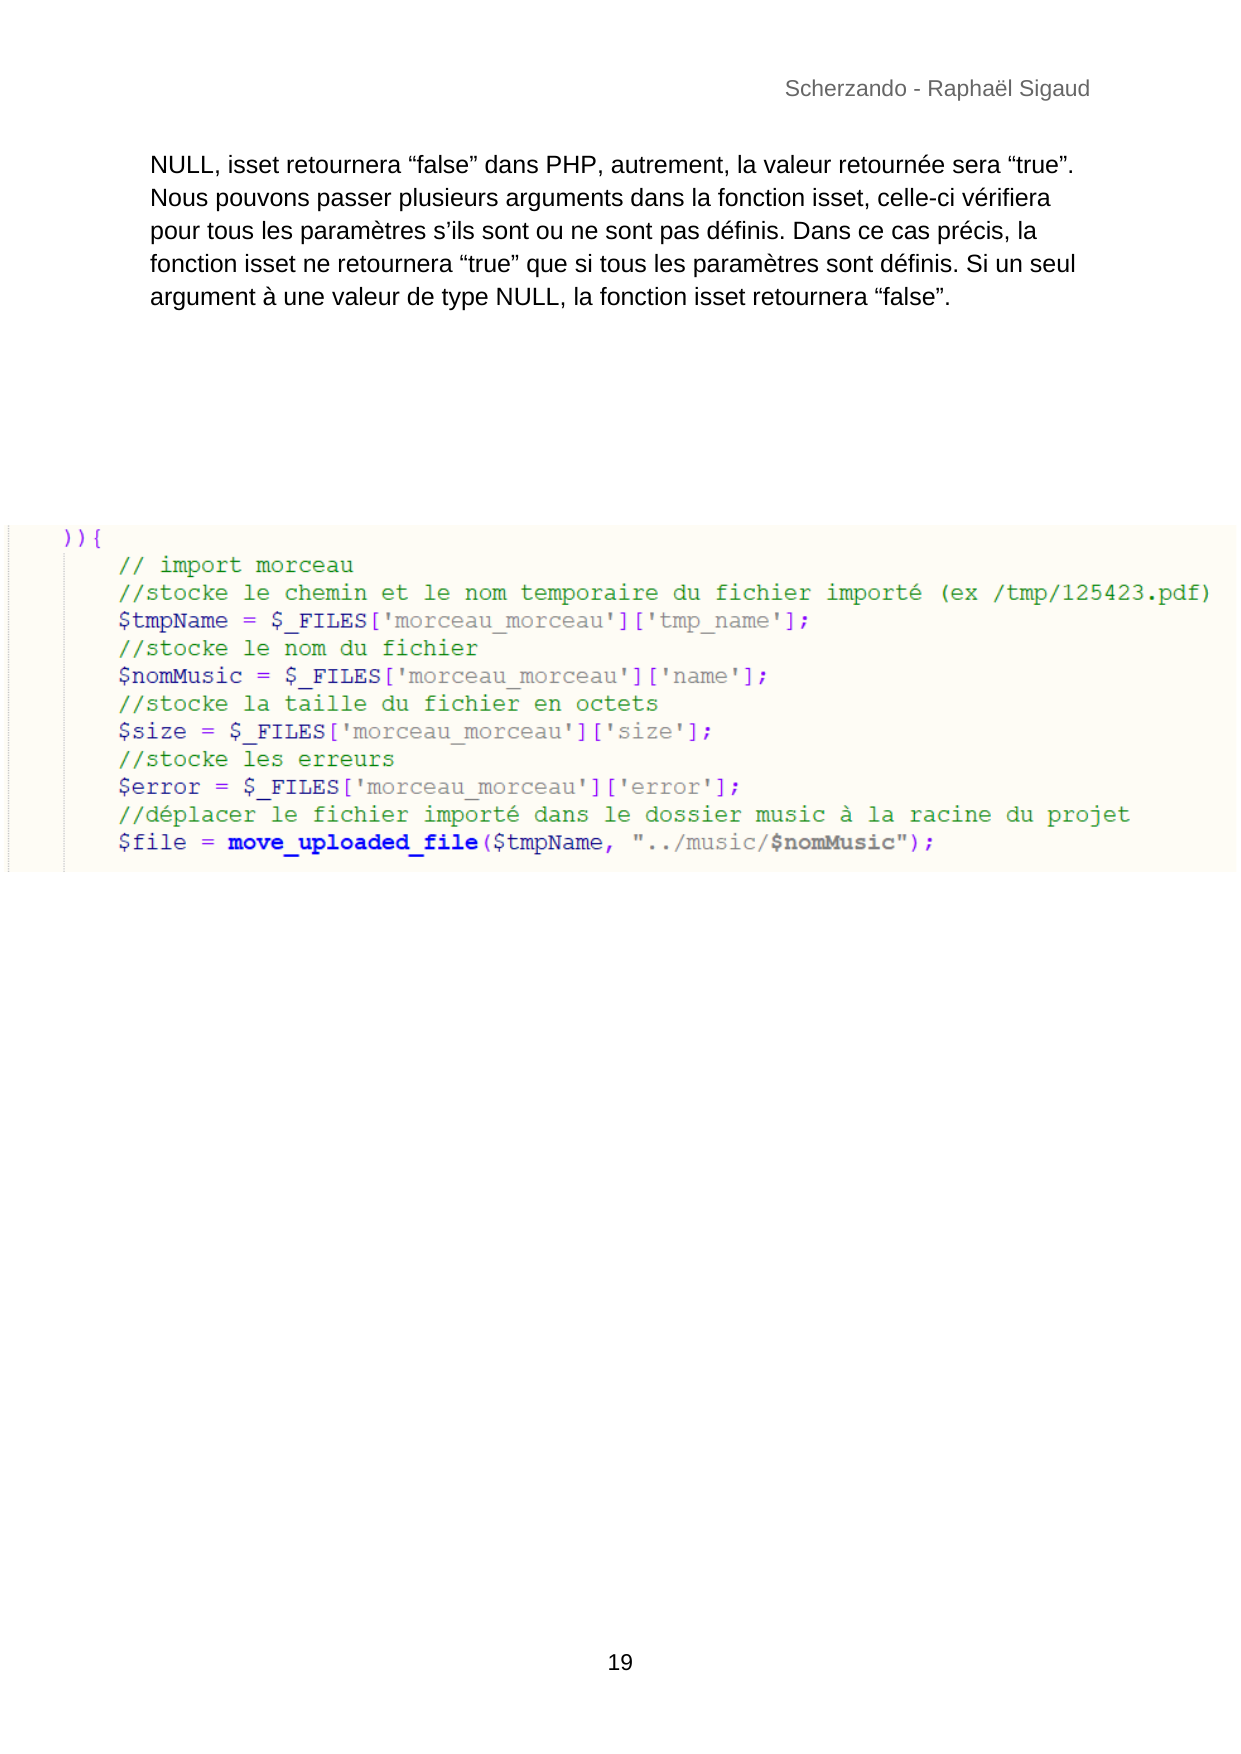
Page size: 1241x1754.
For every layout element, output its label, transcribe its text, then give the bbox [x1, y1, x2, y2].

picture [3, 525, 1237, 872]
